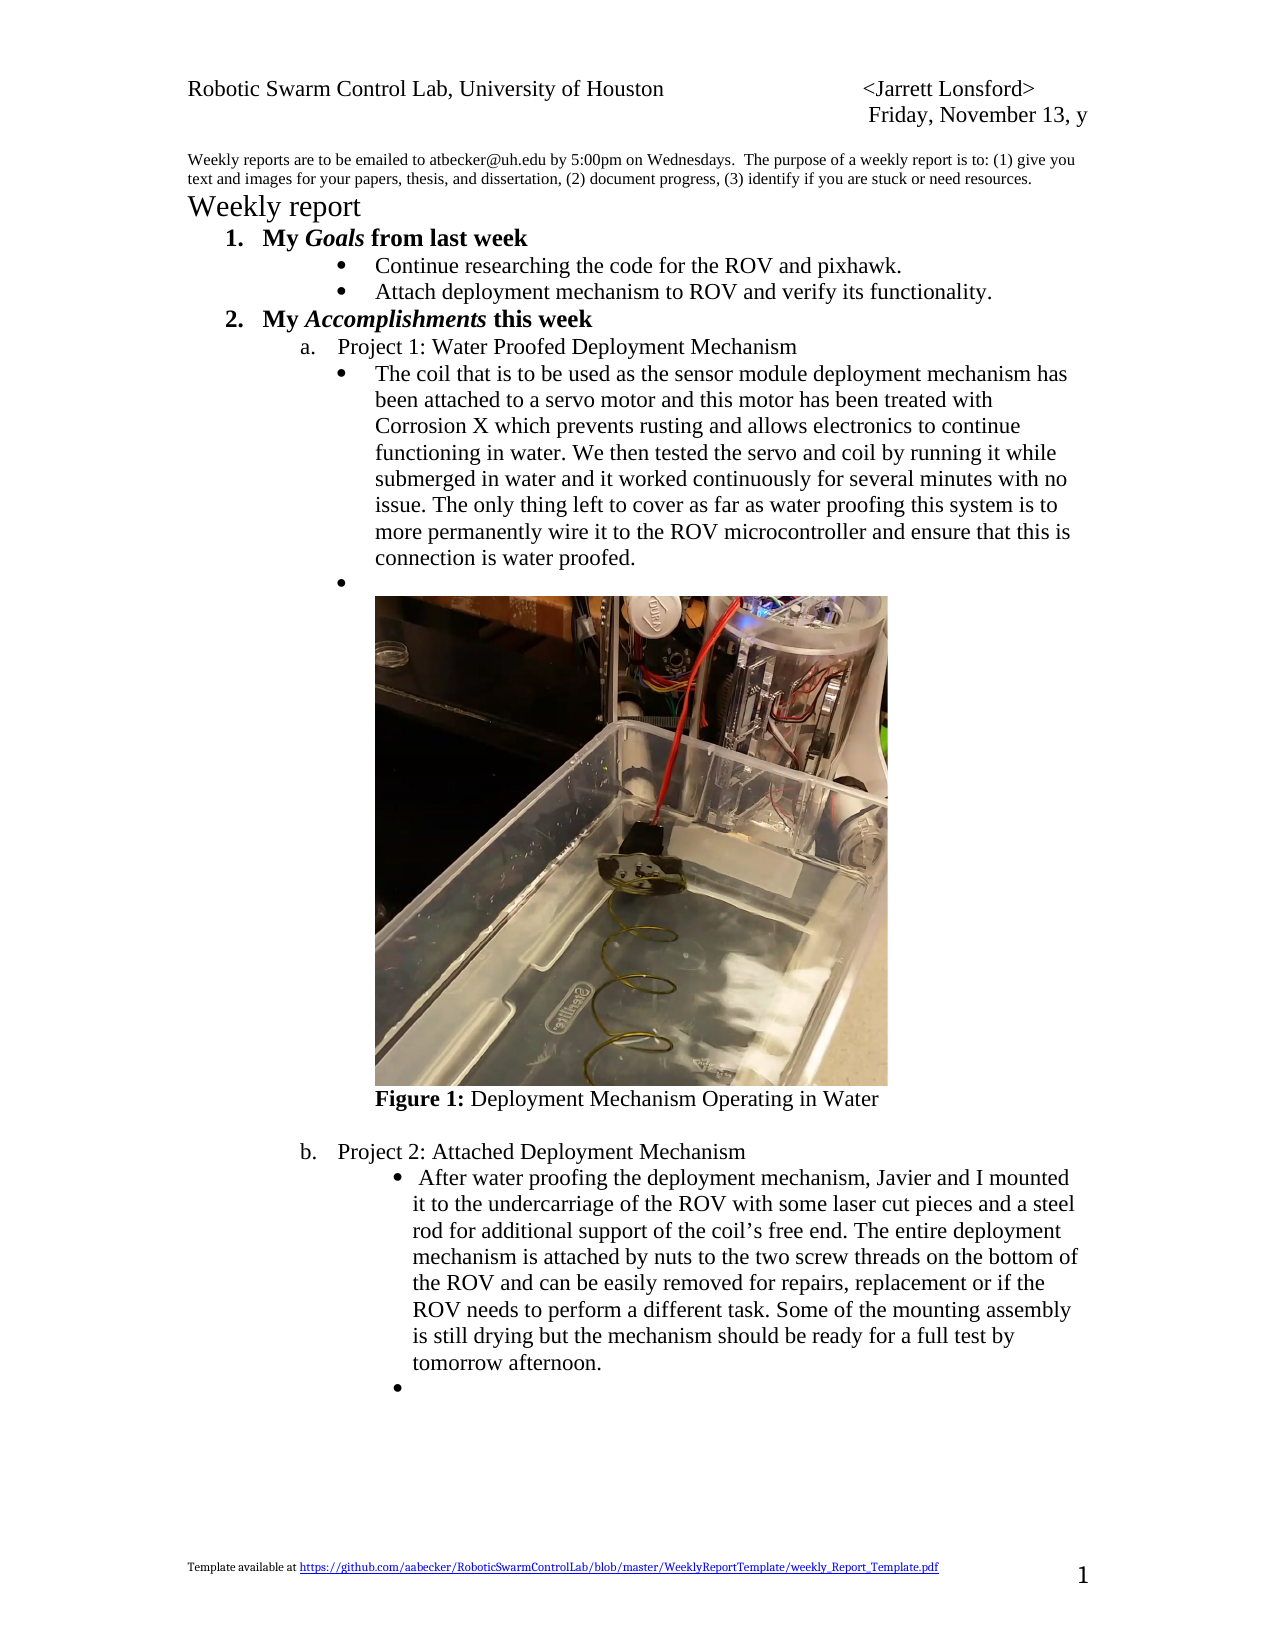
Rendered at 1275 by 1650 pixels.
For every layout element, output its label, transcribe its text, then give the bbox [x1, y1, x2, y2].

list My Goals from last week [225, 223, 1087, 252]
list After water proofing the deployment mechanism, Javier and I mounted it to the undercarriage of the ROV with some laser cut pieces and a steel rod for additional support of the coil’s free end. The entire deployment mechanism is attached by nuts to the two screw threads on the bottom of the ROV and can be easily removed for repairs, replacement or if the ROV needs to perform a different task. Some of the mounting assembly is still drying but the mechanism should be ready for a full test by tomorrow afternoon. [394, 1164, 1087, 1375]
text Weekly reports are to be emailed to atbecker@uh.edu by 5:00pm on Wednesdays. The purpose of a weekly report is to: (1) give you text and images for your papers, thesis, and dissertation, (2) document progress, (3) identify if you are stuck or need resources. [187, 150, 1087, 188]
text Weekly report [187, 188, 1087, 223]
list Project 1: Water Proofed Deployment Mechanism [300, 333, 1087, 359]
picture [375, 596, 888, 1086]
list Figure 1: Deployment Mechanism Operating in Water [375, 1085, 1087, 1111]
list Continue researching the code for the ROV and pixhawk. [337, 252, 1087, 278]
list The coil that is to be used as the sensor module deployment mechanism has been attached to a servo motor and this motor has been treated with Corrosion X which prevents rusting and allows electronics to continue functioning in water. We then tested the servo and coil by running it while submerged in water and it worked continuously for several minutes with no issue. The only thing left to cover as far as water proofing this system is to more permanently wire it to the ROV microcontroller and ensure that this is connection is water proofed. [337, 359, 1087, 570]
list Project 2: Attached Deployment Mechanism [300, 1138, 1087, 1164]
list My Accomplishments this week [225, 304, 1087, 333]
list Attach deployment mechanism to ROV and verify its functionality. [337, 278, 1087, 304]
